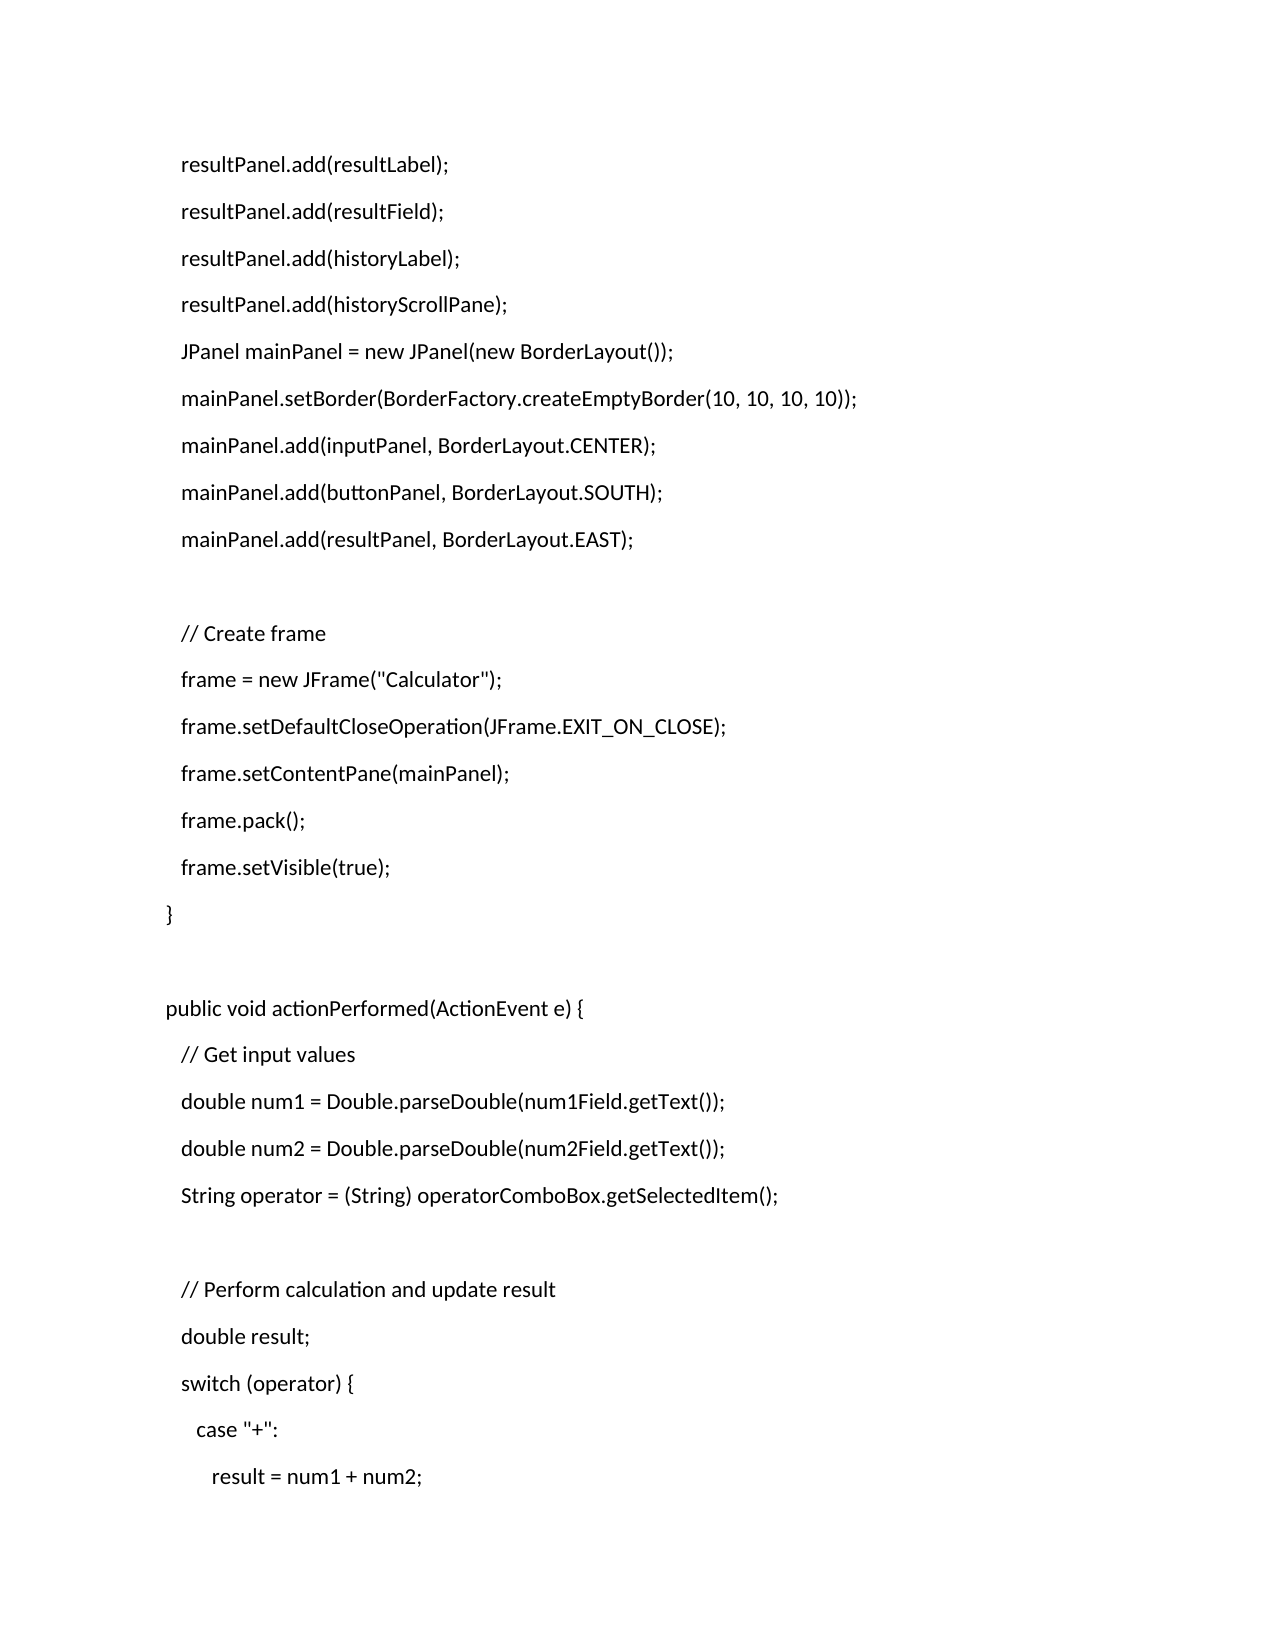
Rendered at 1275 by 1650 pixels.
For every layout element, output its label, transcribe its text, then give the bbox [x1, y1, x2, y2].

text frame.setVisible(true); [150, 853, 1125, 881]
text public void actionPerformed(ActionEvent e) { [150, 994, 1125, 1022]
text double result; [150, 1322, 1125, 1350]
text resultPanel.add(historyScrollPane); [150, 291, 1125, 319]
text String operator = (String) operatorComboBox.getSelectedItem(); [150, 1181, 1125, 1209]
text mainPanel.setBorder(BorderFactory.createEmptyBorder(10, 10, 10, 10)); [150, 384, 1125, 412]
text switch (operator) { [150, 1369, 1125, 1397]
text resultPanel.add(resultLabel); [150, 150, 1125, 178]
text // Perform calculation and update result [150, 1275, 1125, 1303]
text JPanel mainPanel = new JPanel(new BorderLayout()); [150, 337, 1125, 366]
text } [150, 900, 1125, 928]
text mainPanel.add(inputPanel, BorderLayout.CENTER); [150, 431, 1125, 459]
text frame.pack(); [150, 806, 1125, 834]
text double num1 = Double.parseDouble(num1Field.getText()); [150, 1087, 1125, 1116]
text frame.setDefaultCloseOperation(JFrame.EXIT_ON_CLOSE); [150, 712, 1125, 741]
text frame = new JFrame("Calculator"); [150, 666, 1125, 694]
text resultPanel.add(resultField); [150, 197, 1125, 225]
text result = num1 + num2; [150, 1462, 1125, 1491]
text // Get input values [150, 1041, 1125, 1069]
text double num2 = Double.parseDouble(num2Field.getText()); [150, 1134, 1125, 1162]
text // Create frame [150, 619, 1125, 647]
text frame.setContentPane(mainPanel); [150, 759, 1125, 787]
text mainPanel.add(buttonPanel, BorderLayout.SOUTH); [150, 478, 1125, 506]
text case "+": [150, 1416, 1125, 1444]
text mainPanel.add(resultPanel, BorderLayout.EAST); [150, 525, 1125, 553]
text resultPanel.add(historyLabel); [150, 244, 1125, 272]
